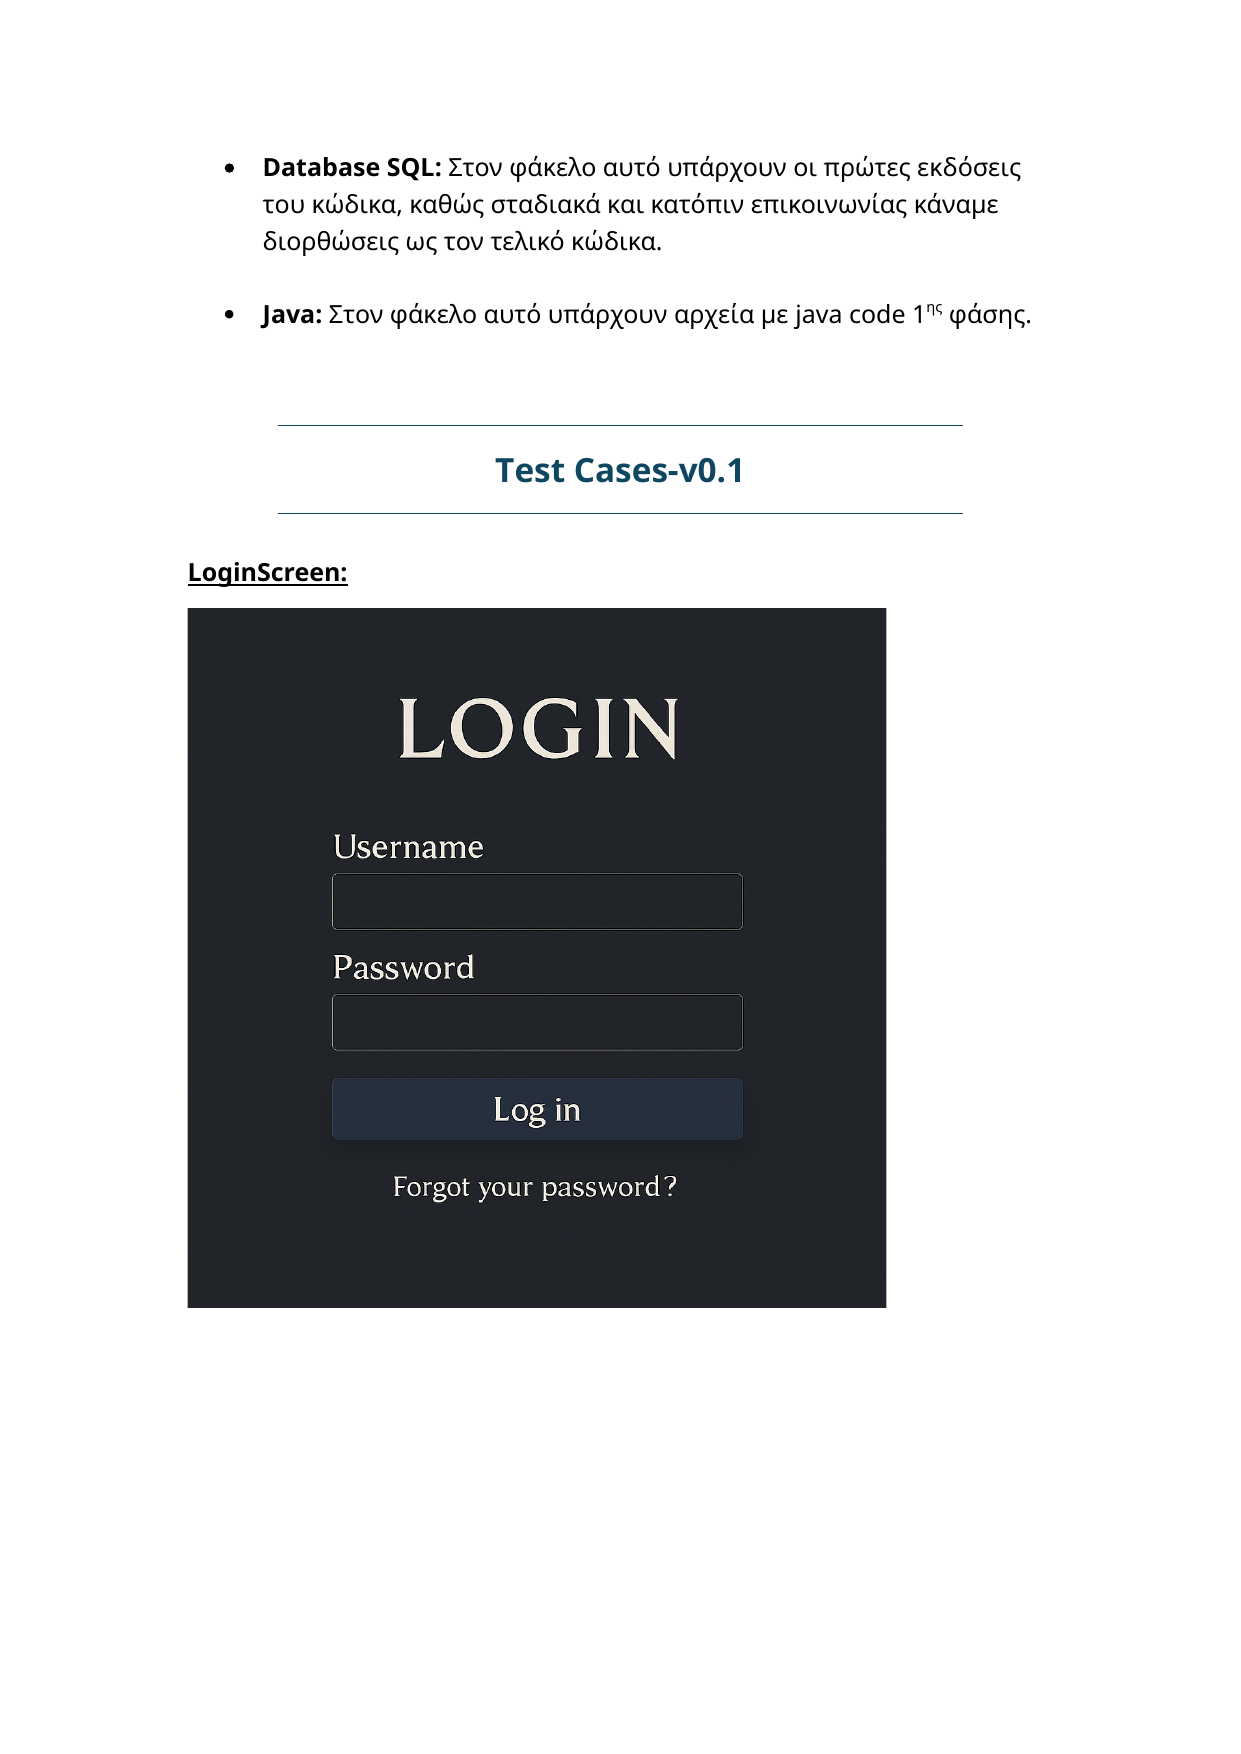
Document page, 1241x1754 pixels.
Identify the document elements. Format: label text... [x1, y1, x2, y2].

list Java: Στον φάκελο αυτό υπάρχουν αρχεία με java code 1ης φάσης. [225, 297, 1053, 331]
list Database SQL: Στον φάκελο αυτό υπάρχουν οι πρώτες εκδόσεις του κώδικα, καθώς σταδιακά και κατόπιν επικοινωνίας κάναμε διορθώσεις ως τον τελικό κώδικα. [225, 150, 1053, 258]
picture [187, 608, 887, 1308]
text LoginScreen: [187, 555, 1053, 589]
text Τest Cases-v0.1 [277, 426, 963, 514]
